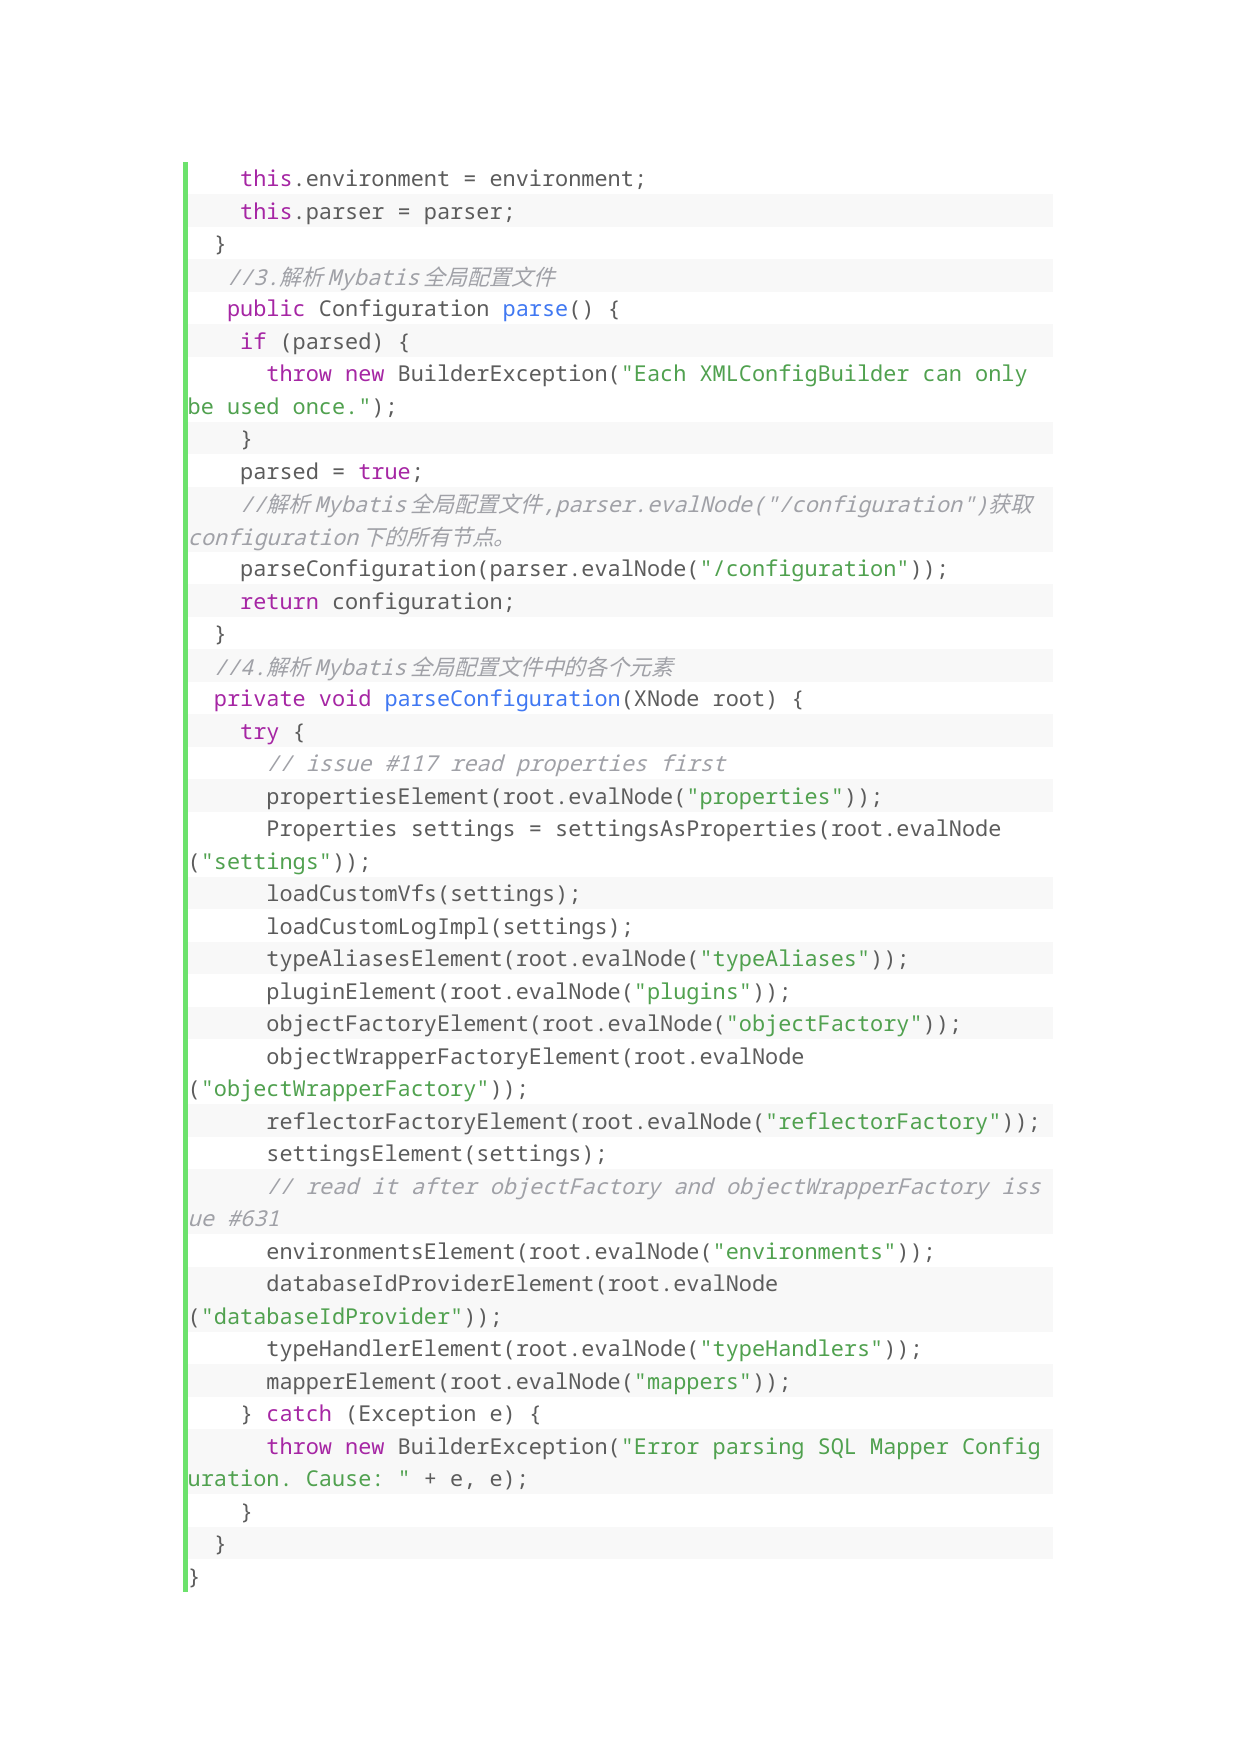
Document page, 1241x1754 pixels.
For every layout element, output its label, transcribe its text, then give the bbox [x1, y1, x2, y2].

text typeHandlerElement(root.evalNode("typeHandlers")); [188, 1332, 1053, 1364]
text // read it after objectFactory and objectWrapperFactory issue #631 [188, 1169, 1053, 1234]
text } [188, 227, 1053, 259]
text parseConfiguration(parser.evalNode("/configuration")); [188, 552, 1053, 584]
text } [188, 1494, 1053, 1527]
text //3.解析Mybatis全局配置文件 [188, 259, 1053, 292]
text } catch (Exception e) { [188, 1397, 1053, 1429]
text objectFactoryElement(root.evalNode("objectFactory")); [188, 1007, 1053, 1039]
text this.parser = parser; [188, 194, 1053, 227]
text } [188, 422, 1053, 454]
text parsed = true; [188, 454, 1053, 487]
text typeAliasesElement(root.evalNode("typeAliases")); [188, 942, 1053, 974]
text throw new BuilderException("Error parsing SQL Mapper Configuration. Cause: " + e, e); [188, 1429, 1053, 1494]
text loadCustomLogImpl(settings); [188, 909, 1053, 942]
text databaseIdProviderElement(root.evalNode("databaseIdProvider")); [188, 1267, 1053, 1332]
text reflectorFactoryElement(root.evalNode("reflectorFactory")); [188, 1104, 1053, 1137]
text // issue #117 read properties first [188, 747, 1053, 779]
text this.environment = environment; [188, 162, 1053, 194]
text environmentsElement(root.evalNode("environments")); [188, 1234, 1053, 1267]
text loadCustomVfs(settings); [188, 877, 1053, 909]
text } [188, 617, 1053, 649]
text try { [188, 714, 1053, 747]
text Properties settings = settingsAsProperties(root.evalNode("settings")); [188, 812, 1053, 877]
text //解析Mybatis全局配置文件,parser.evalNode("/configuration")获取configuration下的所有节点。 [188, 487, 1053, 552]
text propertiesElement(root.evalNode("properties")); [188, 779, 1053, 812]
text pluginElement(root.evalNode("plugins")); [188, 974, 1053, 1007]
text settingsElement(settings); [188, 1137, 1053, 1169]
text public Configuration parse() { [188, 292, 1053, 324]
text return configuration; [188, 584, 1053, 617]
text } [188, 1527, 1053, 1559]
text } [188, 1559, 1053, 1592]
text mapperElement(root.evalNode("mappers")); [188, 1364, 1053, 1397]
text //4.解析Mybatis全局配置文件中的各个元素 [188, 649, 1053, 682]
text objectWrapperFactoryElement(root.evalNode("objectWrapperFactory")); [188, 1039, 1053, 1104]
text throw new BuilderException("Each XMLConfigBuilder can only be used once."); [188, 357, 1053, 422]
text private void parseConfiguration(XNode root) { [188, 682, 1053, 714]
text if (parsed) { [188, 324, 1053, 357]
